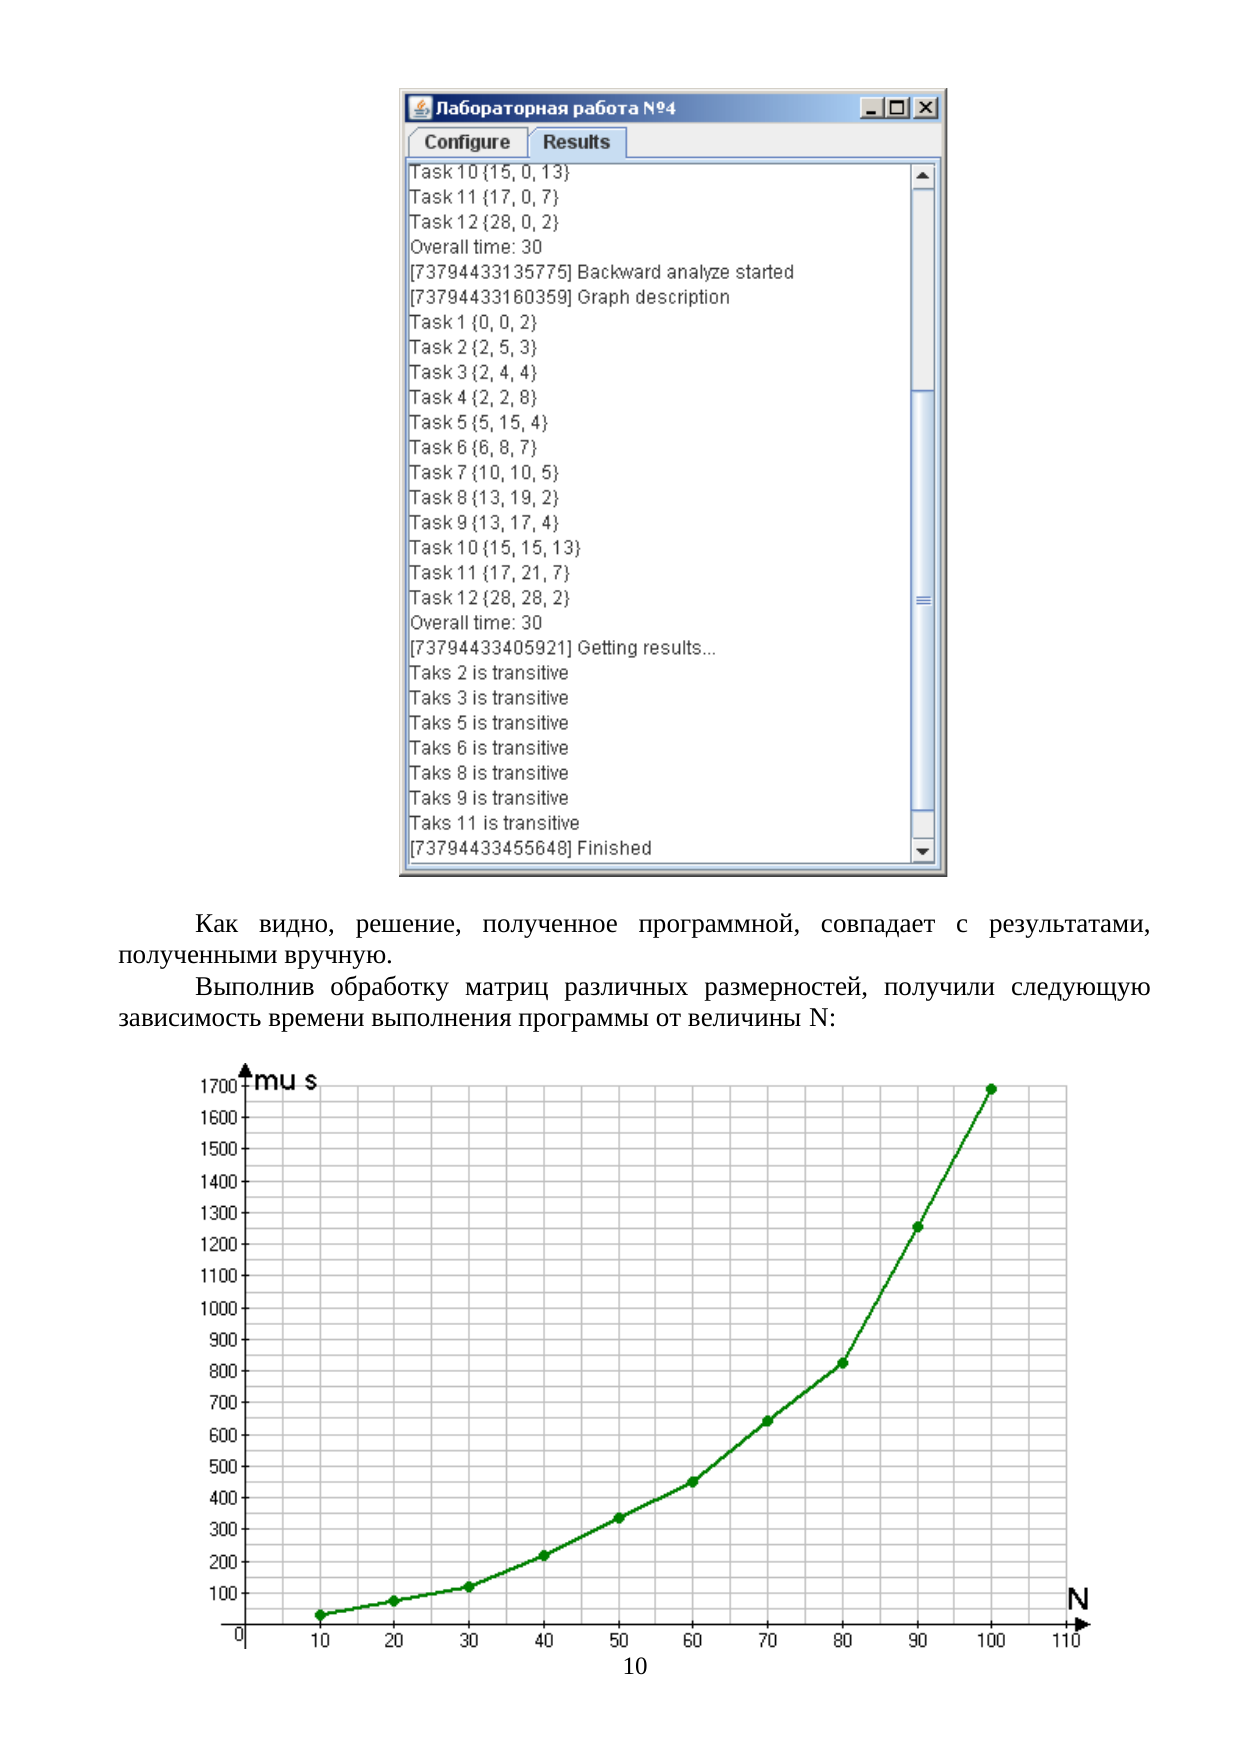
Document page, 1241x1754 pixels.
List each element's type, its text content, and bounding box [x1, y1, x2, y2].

text Выполнив обработку матриц различных размерностей, получили следующую зависимость времени выполнения программы от величины N: [118, 969, 1152, 1032]
picture [399, 88, 948, 877]
text Как видно, решение, полученное программной, совпадает с результатами, полученными вручную. [118, 907, 1152, 969]
picture [201, 1063, 1091, 1649]
